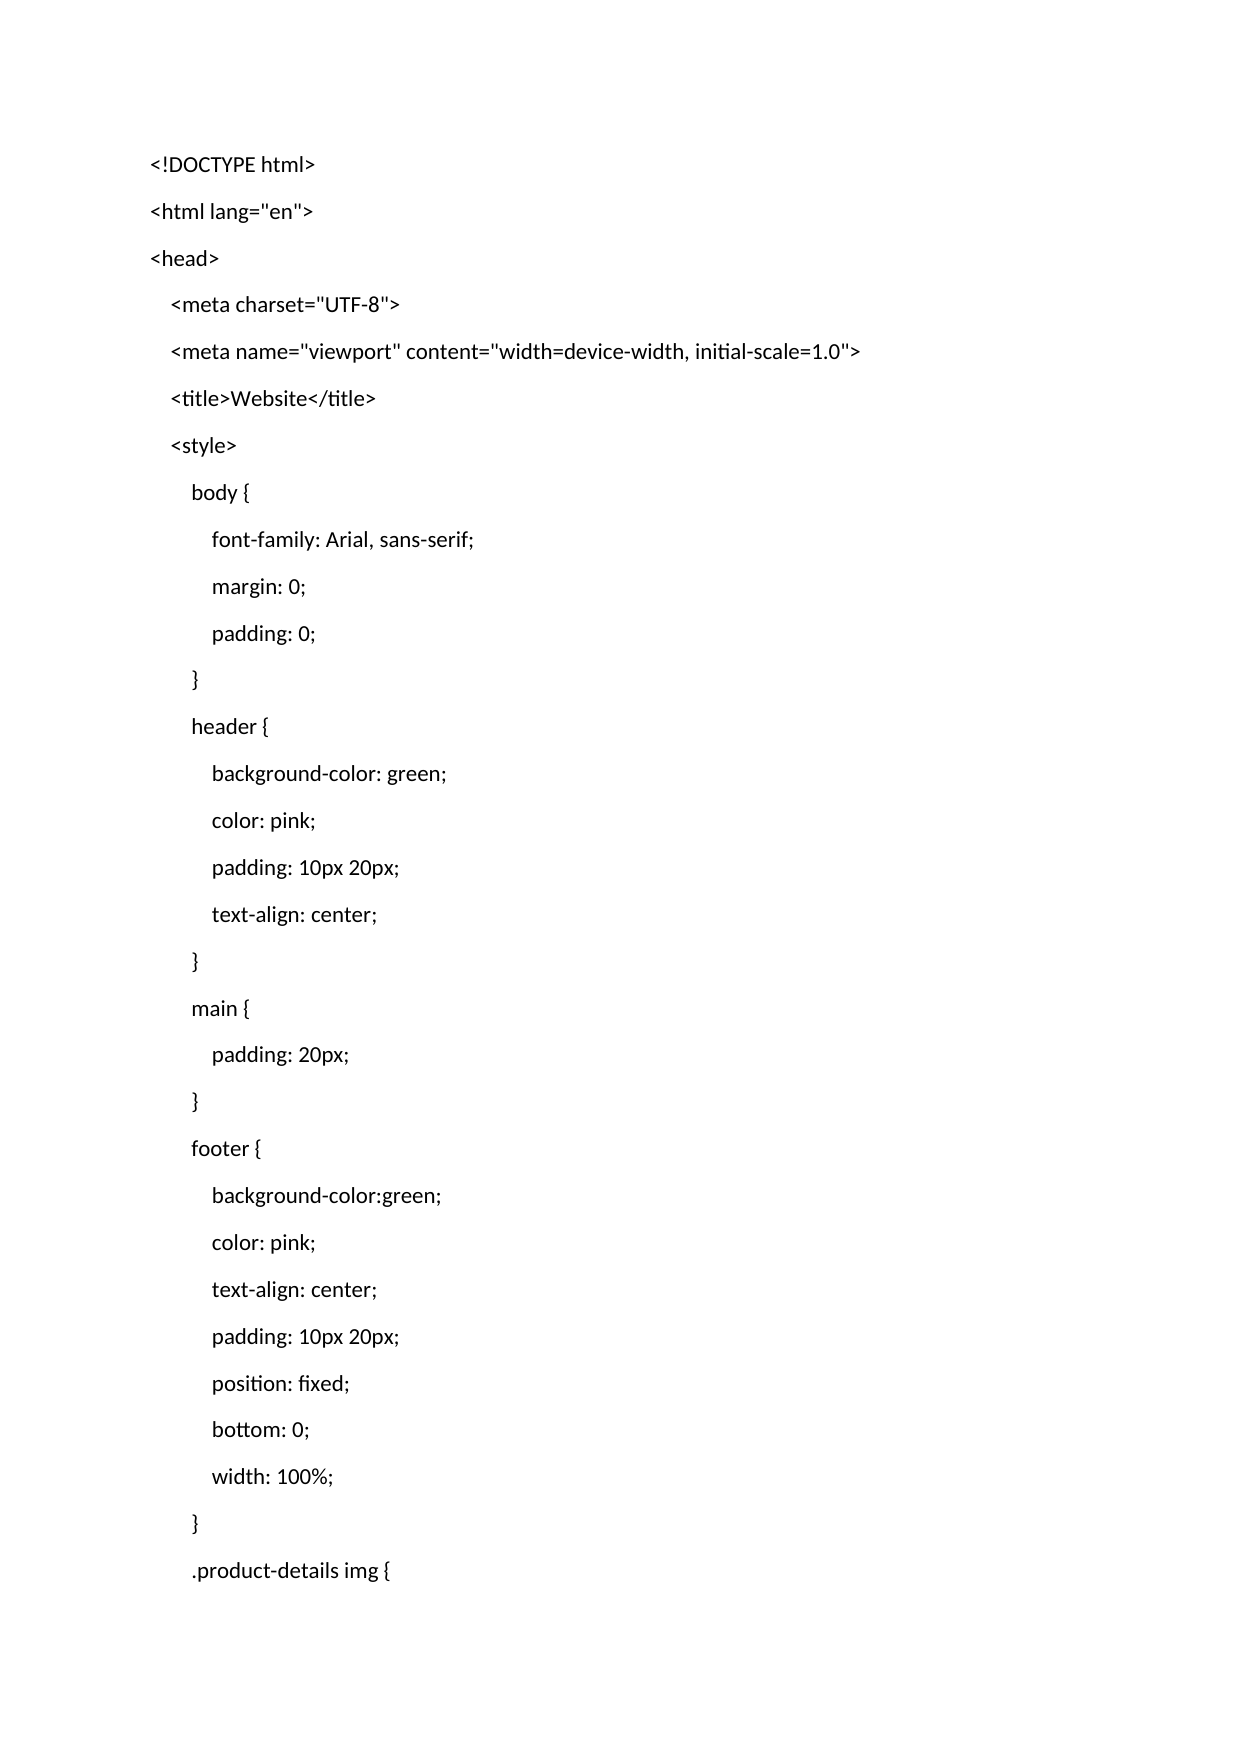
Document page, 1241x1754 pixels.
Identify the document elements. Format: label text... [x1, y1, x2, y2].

text position: fixed; [150, 1369, 1090, 1397]
text <head> [150, 244, 1090, 272]
text } [150, 1087, 1090, 1116]
text font-family: Arial, sans-serif; [150, 525, 1090, 553]
text } [150, 1509, 1090, 1537]
text padding: 20px; [150, 1041, 1090, 1069]
text padding: 0; [150, 619, 1090, 647]
text padding: 10px 20px; [150, 1322, 1090, 1350]
text background-color:green; [150, 1181, 1090, 1209]
text bottom: 0; [150, 1416, 1090, 1444]
text <!DOCTYPE html> [150, 150, 1090, 178]
text padding: 10px 20px; [150, 853, 1090, 881]
text footer { [150, 1134, 1090, 1162]
text text-align: center; [150, 900, 1090, 928]
text background-color: green; [150, 759, 1090, 787]
text <meta name="viewport" content="width=device-width, initial-scale=1.0"> [150, 337, 1090, 366]
text text-align: center; [150, 1275, 1090, 1303]
text color: pink; [150, 806, 1090, 834]
text <title>Website</title> [150, 384, 1090, 412]
text width: 100%; [150, 1462, 1090, 1491]
text header { [150, 712, 1090, 741]
text main { [150, 994, 1090, 1022]
text } [150, 666, 1090, 694]
text } [150, 947, 1090, 975]
text .product-details img { [150, 1556, 1090, 1584]
text <meta charset="UTF-8"> [150, 291, 1090, 319]
text margin: 0; [150, 572, 1090, 600]
text <style> [150, 431, 1090, 459]
text <html lang="en"> [150, 197, 1090, 225]
text body { [150, 478, 1090, 506]
text color: pink; [150, 1228, 1090, 1256]
